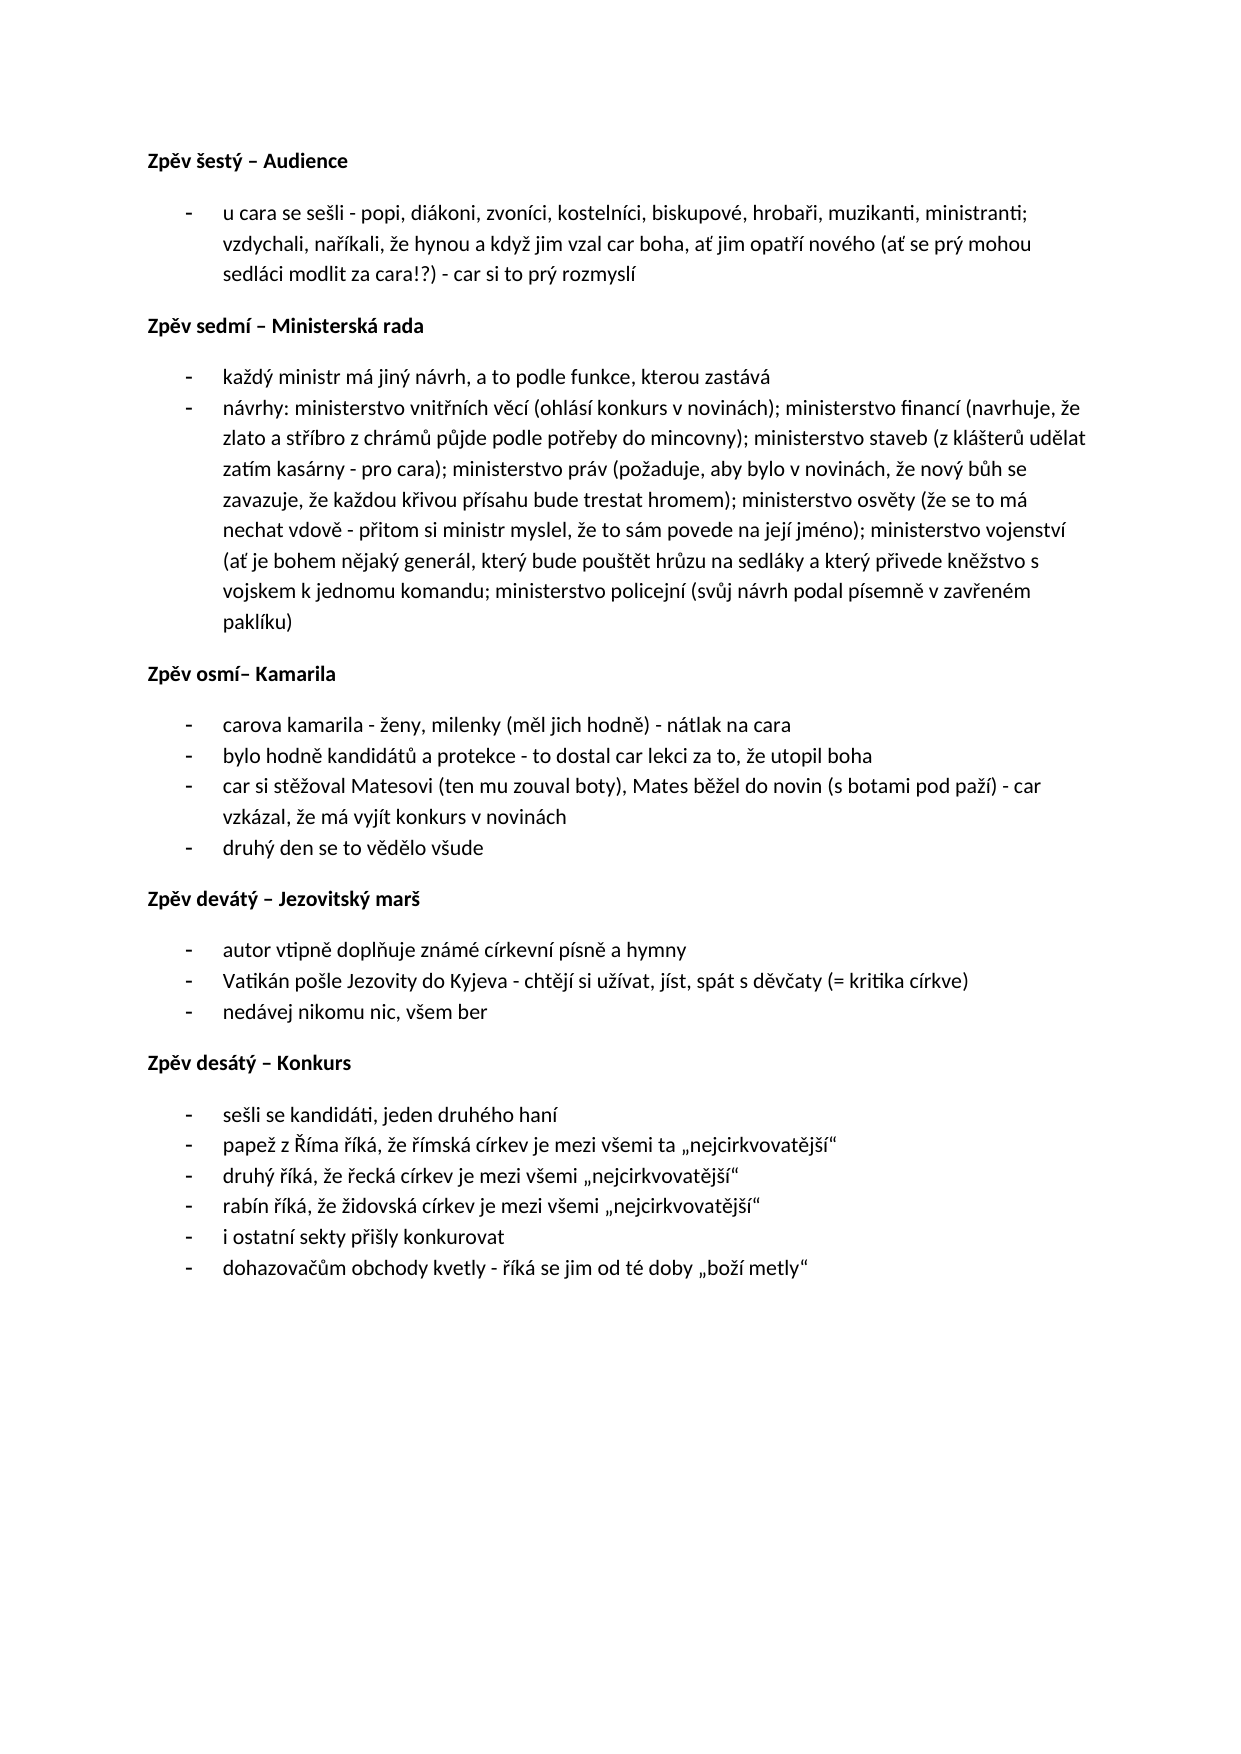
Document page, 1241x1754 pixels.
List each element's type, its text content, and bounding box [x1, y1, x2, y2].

list dohazovačům obchody kvetly - říká se jim od té doby „boží metly“ [185, 1254, 1093, 1281]
list rabín říká, že židovská církev je mezi všemi „nejcirkvovatější“ [185, 1193, 1093, 1219]
list u cara se sešli - popi, diákoni, zvoníci, kostelníci, biskupové, hrobaři, muzikanti, ministranti; vzdychali, naříkali, že hynou a když jim vzal car boha, ať jim opatří nového (ať se prý mohou sedláci modlit za cara!?) - car si to prý rozmyslí [185, 199, 1093, 287]
text Zpěv šestý – Audience [148, 148, 1093, 174]
text Zpěv desátý – Konkurs [148, 1049, 1093, 1076]
list bylo hodně kandidátů a protekce - to dostal car lekci za to, že utopil boha [185, 742, 1093, 768]
list papež z Říma říká, že římská církev je mezi všemi ta „nejcirkvovatější“ [185, 1131, 1093, 1158]
list sešli se kandidáti, jeden druhého haní [185, 1101, 1093, 1127]
list carova kamarila - ženy, milenky (měl jich hodně) - nátlak na cara [185, 711, 1093, 738]
list i ostatní sekty přišly konkurovat [185, 1223, 1093, 1250]
list druhý den se to vědělo všude [185, 834, 1093, 860]
list návrhy: ministerstvo vnitřních věcí (ohlásí konkurs v novinách); ministerstvo financí (navrhuje, že zlato a stříbro z chrámů půjde podle potřeby do mincovny); ministerstvo staveb (z klášterů udělat zatím kasárny - pro cara); ministerstvo práv (požaduje, aby bylo v novinách, že nový bůh se zavazuje, že každou křivou přísahu bude trestat hromem); ministerstvo osvěty (že se to má nechat vdově - přitom si ministr myslel, že to sám povede na její jméno); ministerstvo vojenství (ať je bohem nějaký generál, který bude pouštět hrůzu na sedláky a který přivede kněžstvo s vojskem k jednomu komandu; ministerstvo policejní (svůj návrh podal písemně v zavřeném paklíku) [185, 394, 1093, 635]
list Vatikán pošle Jezovity do Kyjeva - chtějí si užívat, jíst, spát s děvčaty (= kritika církve) [185, 967, 1093, 994]
text Zpěv sedmí – Ministerská rada [148, 312, 1093, 338]
list car si stěžoval Matesovi (ten mu zouval boty), Mates běžel do novin (s botami pod paží) - car vzkázal, že má vyjít konkurs v novinách [185, 772, 1093, 830]
text Zpěv devátý – Jezovitský marš [148, 885, 1093, 912]
text Zpěv osmí– Kamarila [148, 660, 1093, 686]
list autor vtipně doplňuje známé církevní písně a hymny [185, 937, 1093, 963]
list druhý říká, že řecká církev je mezi všemi „nejcirkvovatější“ [185, 1162, 1093, 1189]
list nedávej nikomu nic, všem ber [185, 998, 1093, 1024]
list každý ministr má jiný návrh, a to podle funkce, kterou zastává [185, 363, 1093, 390]
